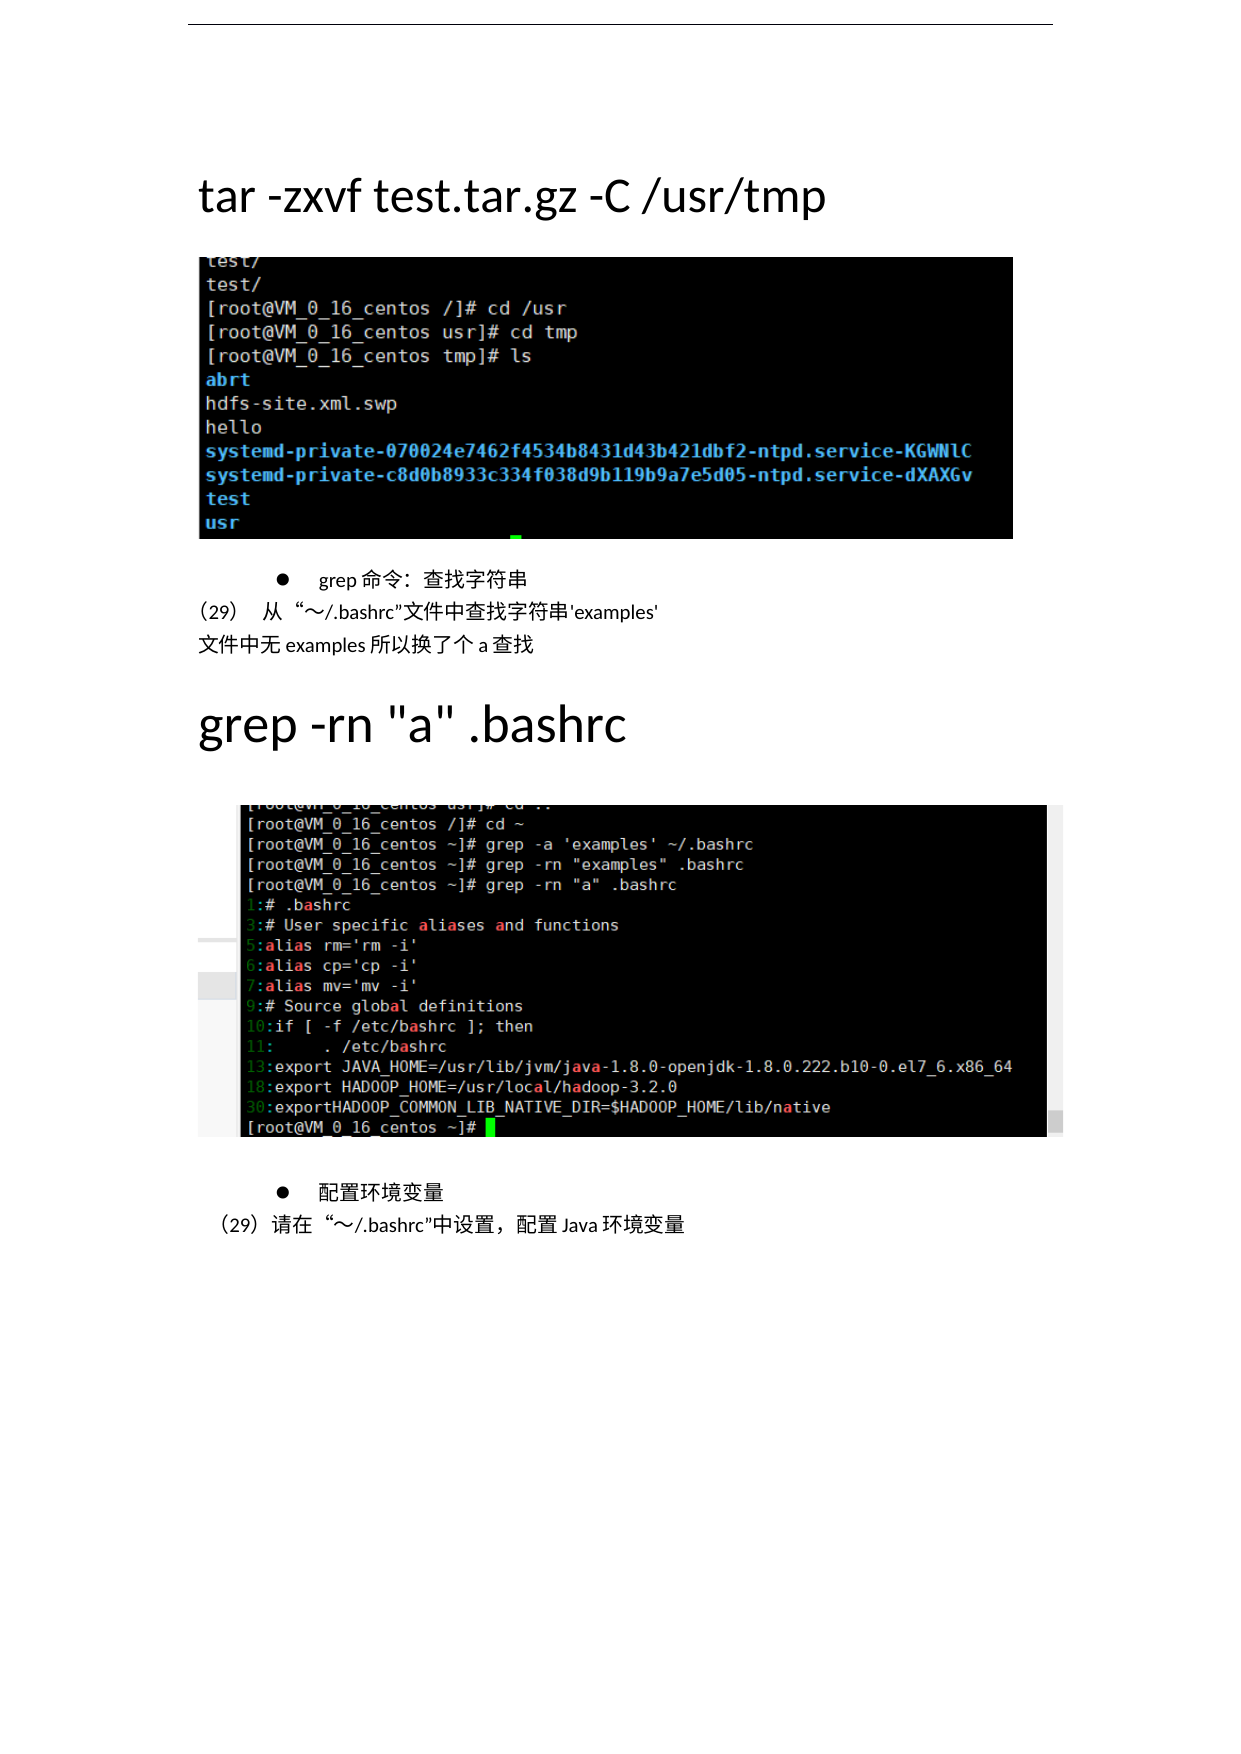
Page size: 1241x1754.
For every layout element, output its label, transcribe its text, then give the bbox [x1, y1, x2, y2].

text grep -rn "a" .bashrc [187, 674, 1053, 772]
text （29）请在“～/.bashrc”中设置，配置Java环境变量 [187, 1207, 1053, 1239]
text tar -zxvf test.tar.gz -C /usr/tmp [187, 162, 1053, 227]
list 配置环境变量 [275, 1174, 1053, 1207]
list grep命令：查找字符串 [275, 562, 1053, 594]
list 从“～/.bashrc”文件中查找字符串'examples' [187, 594, 1053, 627]
picture [197, 805, 1064, 1137]
text 文件中无examples所以换了个a查找 [187, 627, 1053, 659]
picture [197, 257, 1013, 539]
